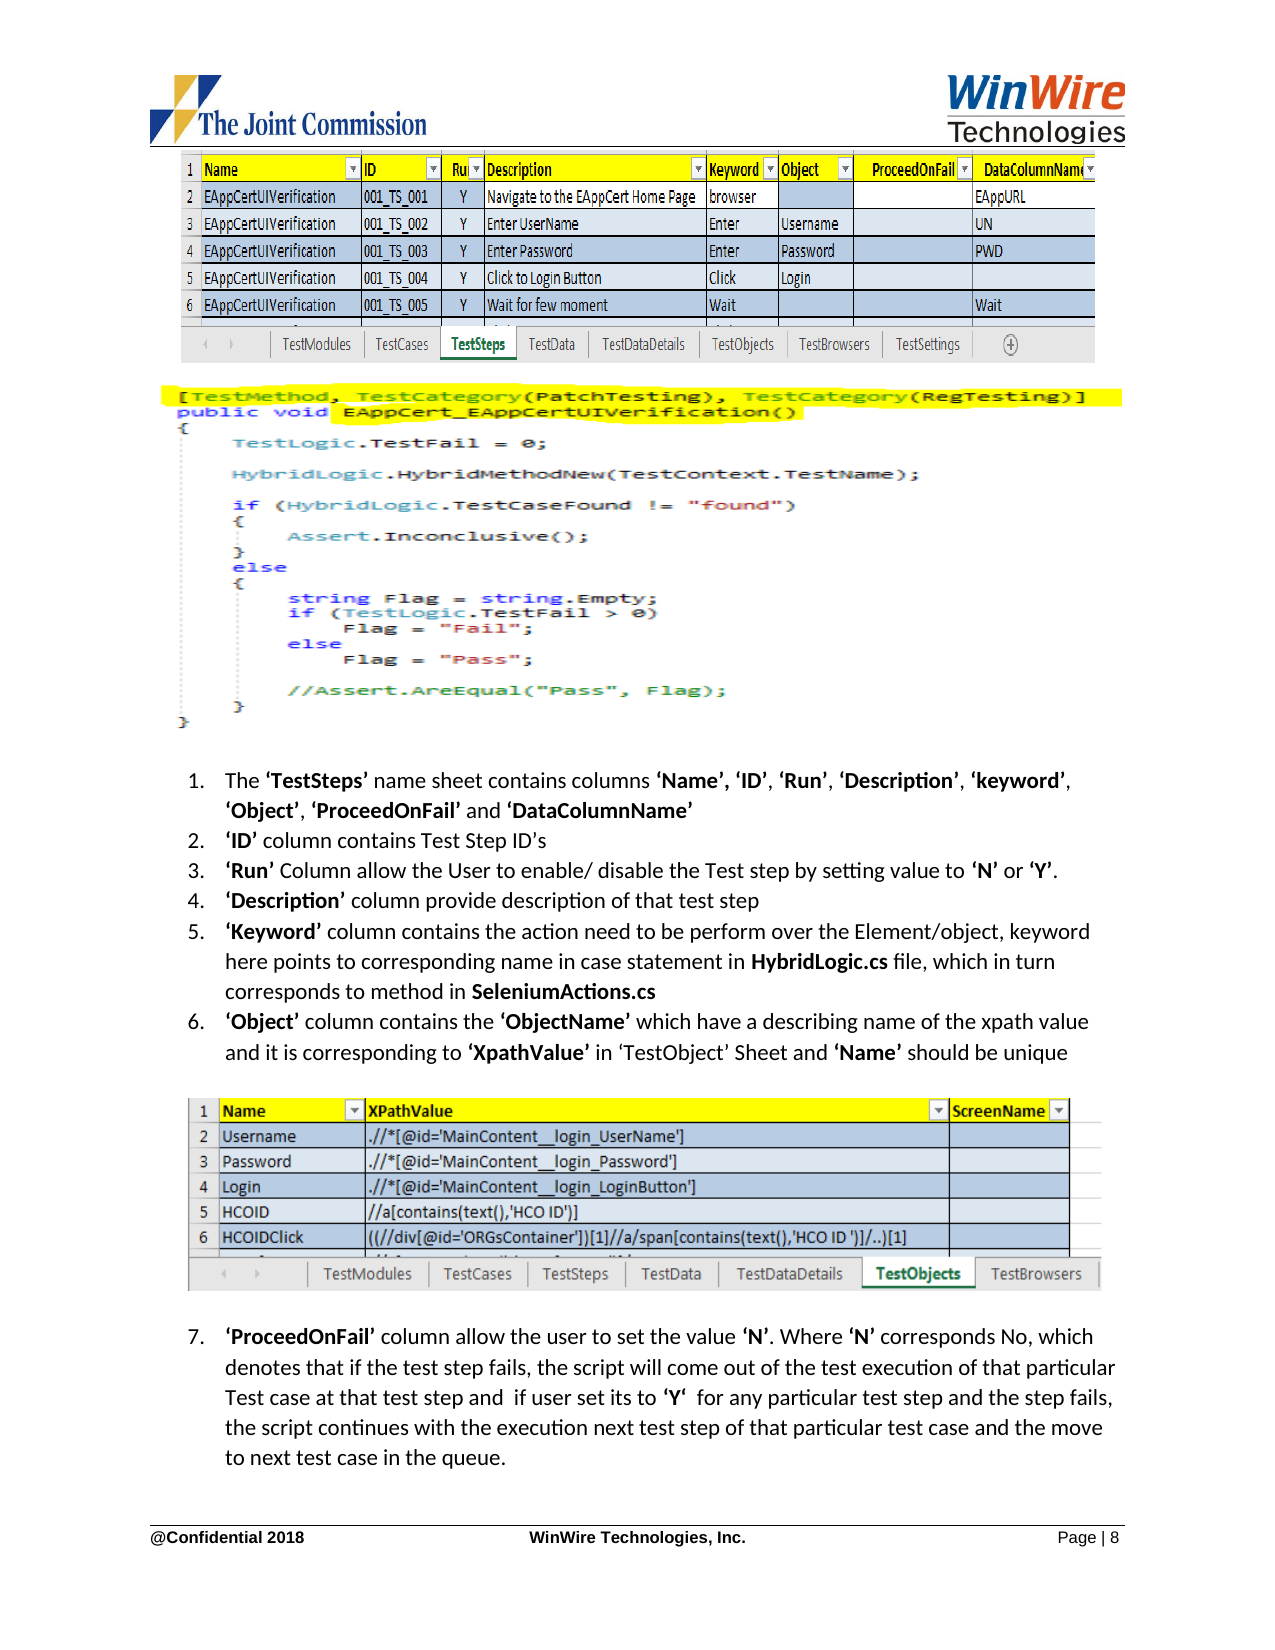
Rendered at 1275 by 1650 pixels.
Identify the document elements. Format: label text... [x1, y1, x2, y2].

picture [181, 150, 1095, 363]
picture [150, 75, 427, 144]
list The ‘TestSteps’ name sheet contains columns ‘Name’, ‘ID’, ‘Run’, ‘Description’, ‘keyword’, ‘Object’, ‘ProceedOnFail’ and ‘DataColumnName’ [187, 766, 1125, 824]
list ‘Keyword’ column contains the action need to be perform over the Element/object, keyword here points to corresponding name in case statement in HybridLogic.cs file, which in turn corresponds to method in SeleniumActions.cs [187, 917, 1125, 1005]
list ‘Description’ column provide description of that test step [187, 887, 1125, 915]
picture [150, 381, 1122, 747]
list ‘Object’ column contains the ‘ObjectName’ which have a describing name of the xpath value and it is corresponding to ‘XpathValue’ in ‘TestObject’ Sheet and ‘Name’ should be unique [187, 1007, 1125, 1066]
list ‘Run’ Column allow the User to enable/ disable the Test step by setting value to ‘N’ or ‘Y’. [187, 856, 1125, 884]
picture [946, 75, 1125, 144]
list ‘ProceedOnFail’ column allow the user to set the value ‘N’. Where ‘N’ corresponds No, which denotes that if the test step fails, the script will come out of the test execution of that particular Test case at that test step and if user set its to ‘Y‘ for any particular test step and the step fails, the script continues with the execution next test step of that particular test case and the move to next test case in the queue. [187, 1322, 1125, 1471]
picture [187, 1098, 1102, 1291]
list ‘ID’ column contains Test Step ID’s [187, 826, 1125, 854]
